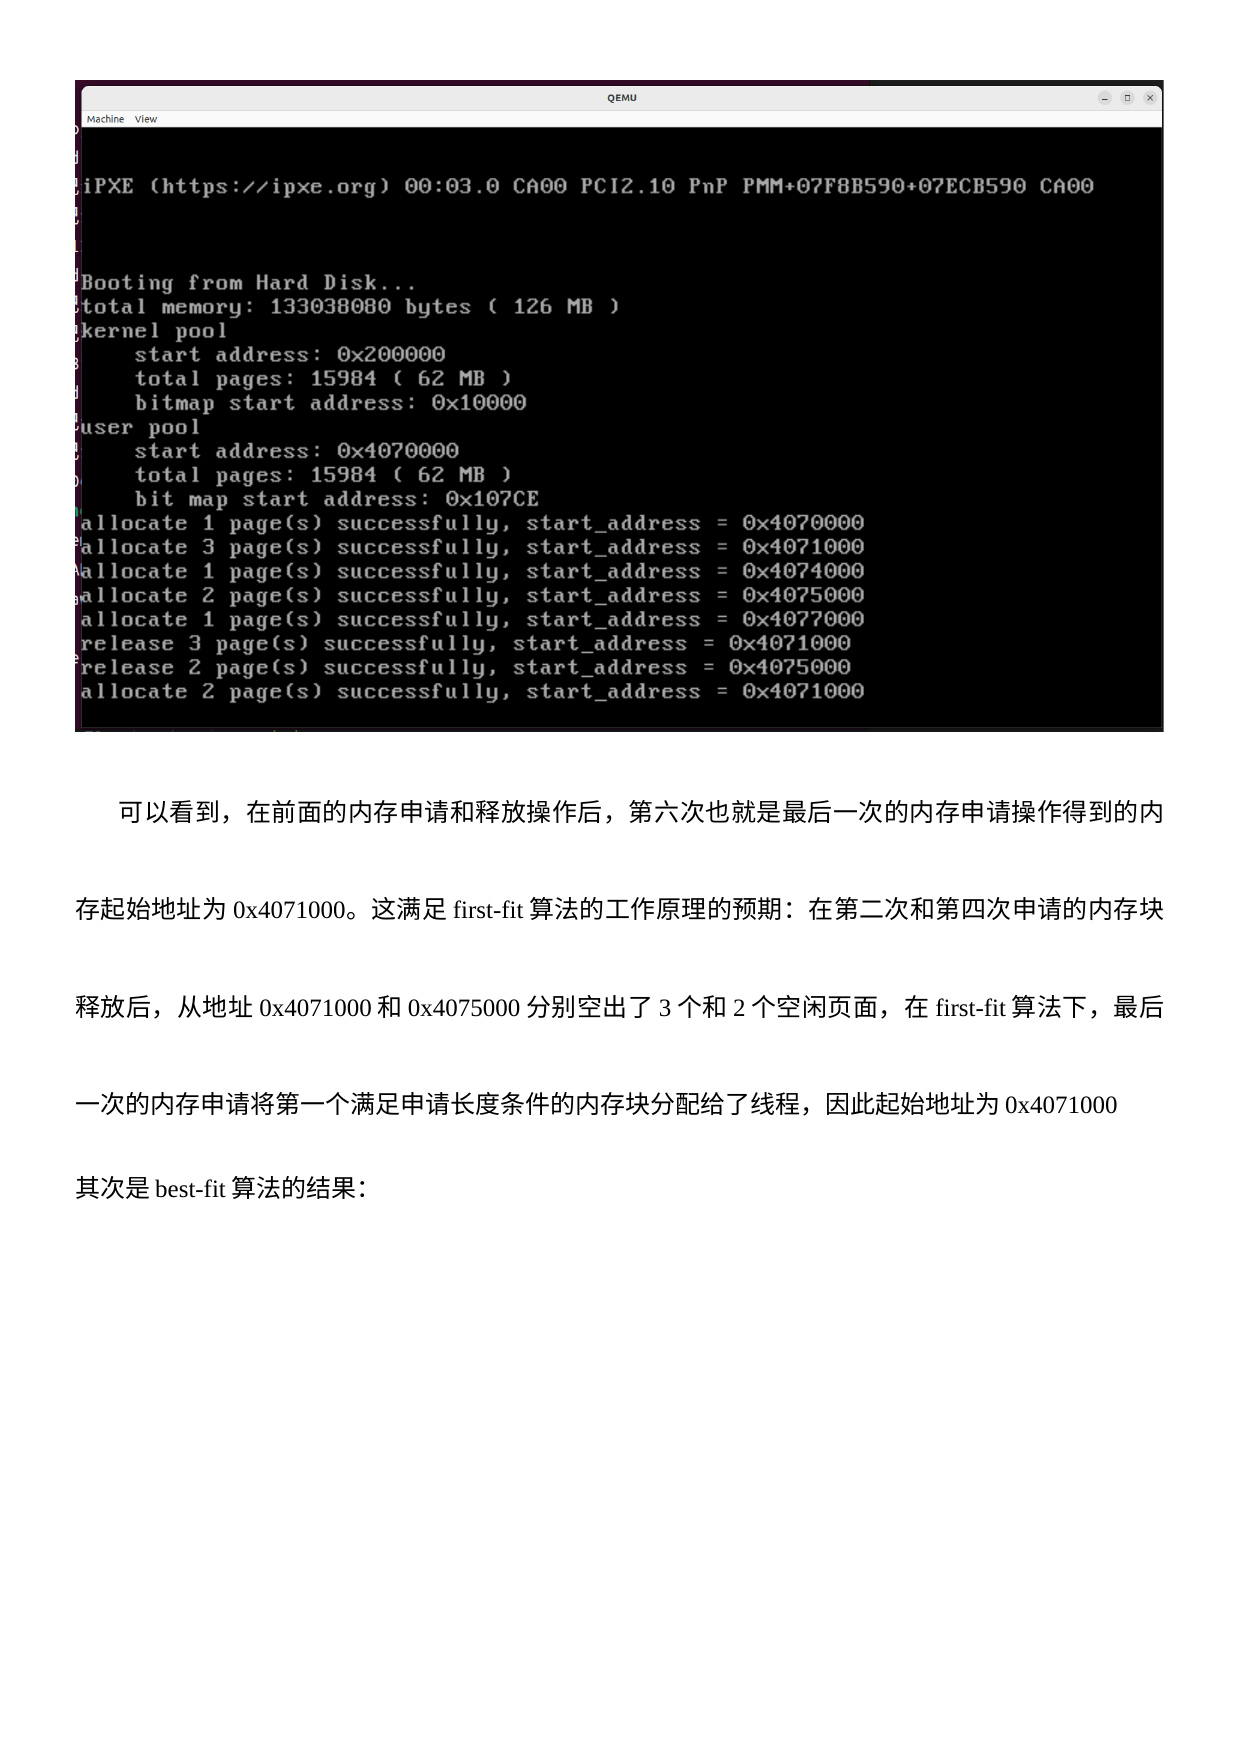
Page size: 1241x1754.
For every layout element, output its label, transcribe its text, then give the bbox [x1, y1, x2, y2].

picture [75, 80, 1164, 732]
list 其次是best-fit算法的结果： [75, 1154, 1165, 1219]
list 可以看到，在前面的内存申请和释放操作后，第六次也就是最后一次的内存申请操作得到的内存起始地址为0x4071000。这满足first-fit算法的工作原理的预期：在第二次和第四次申请的内存块释放后，从地址0x4071000和0x4075000分别空出了3个和2个空闲页面，在first-fit算法下，最后一次的内存申请将第一个满足申请长度条件的内存块分配给了线程，因此起始地址为0x4071000 [75, 778, 1165, 1136]
